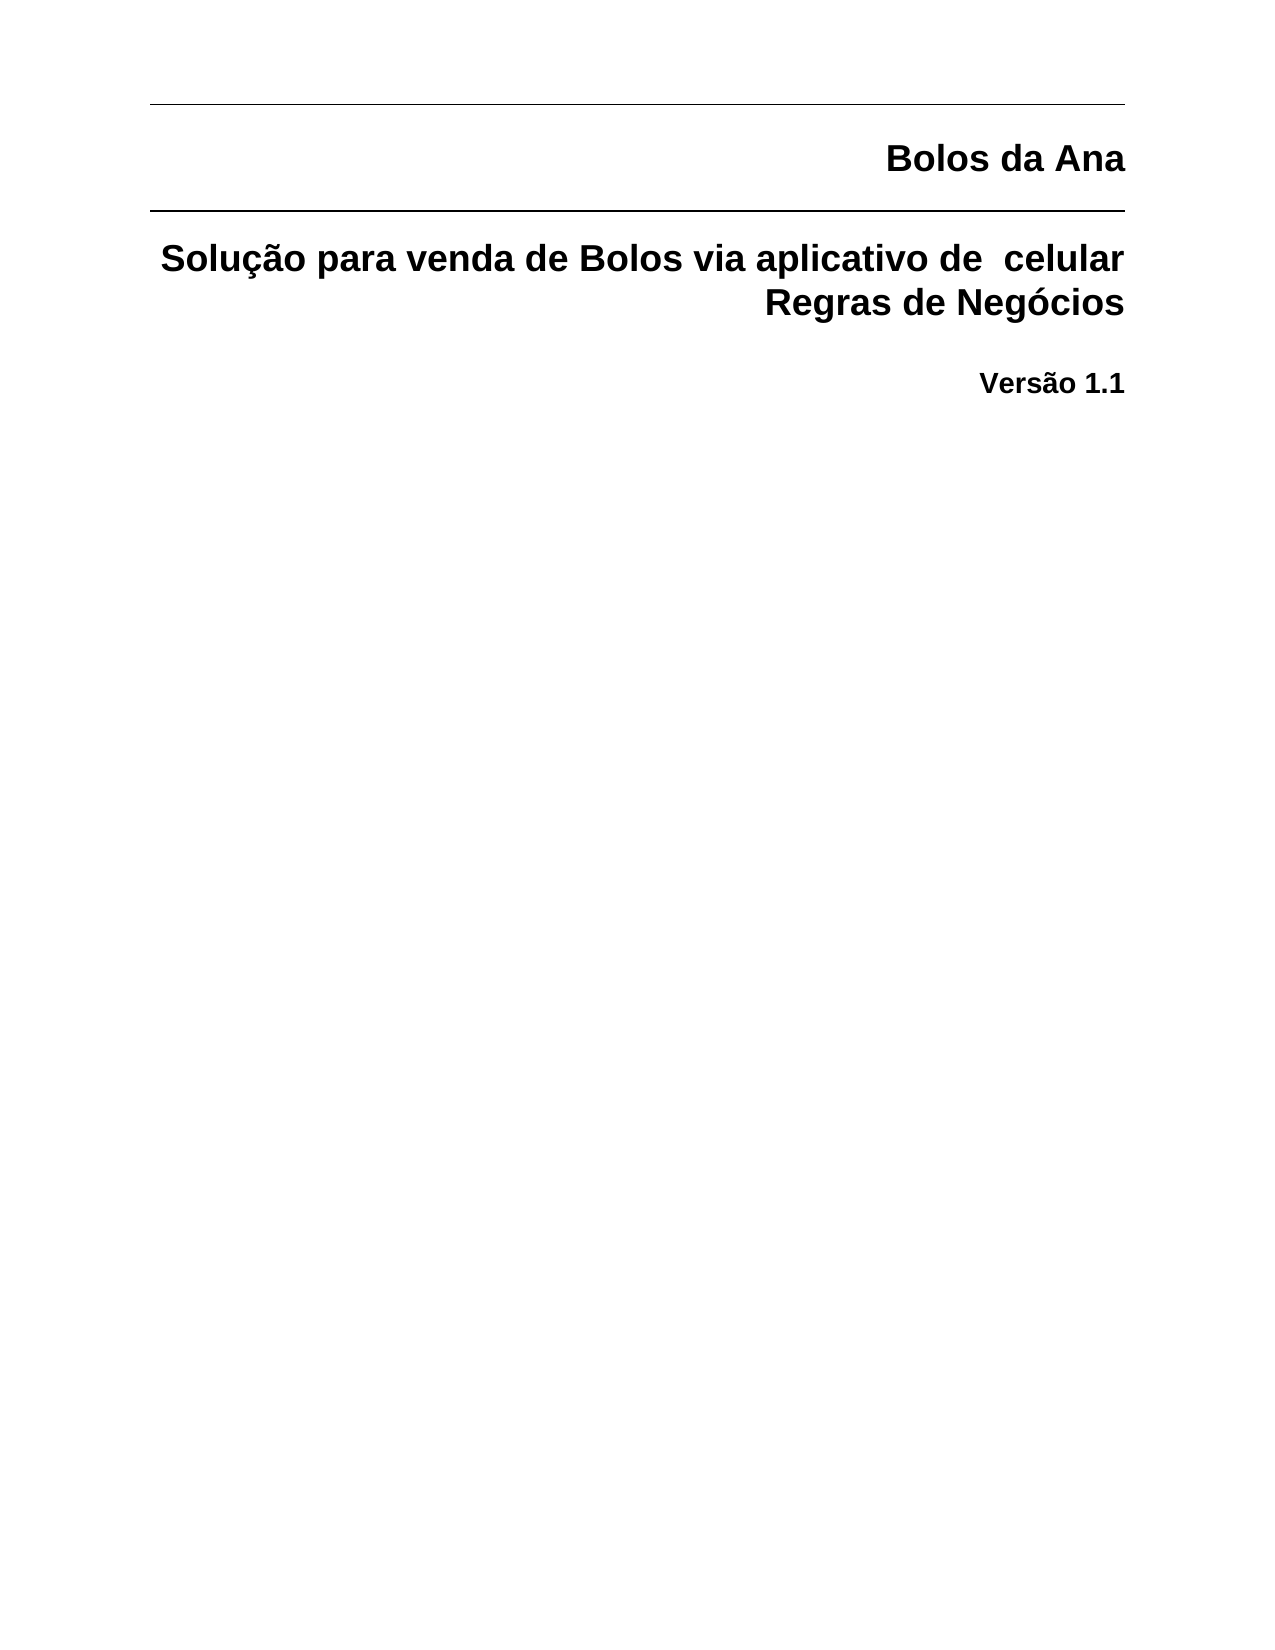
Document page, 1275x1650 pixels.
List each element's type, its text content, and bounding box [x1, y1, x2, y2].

title Versão 1.1 [150, 366, 1125, 399]
title Solução para venda de Bolos via aplicativo de celular [150, 237, 1125, 280]
